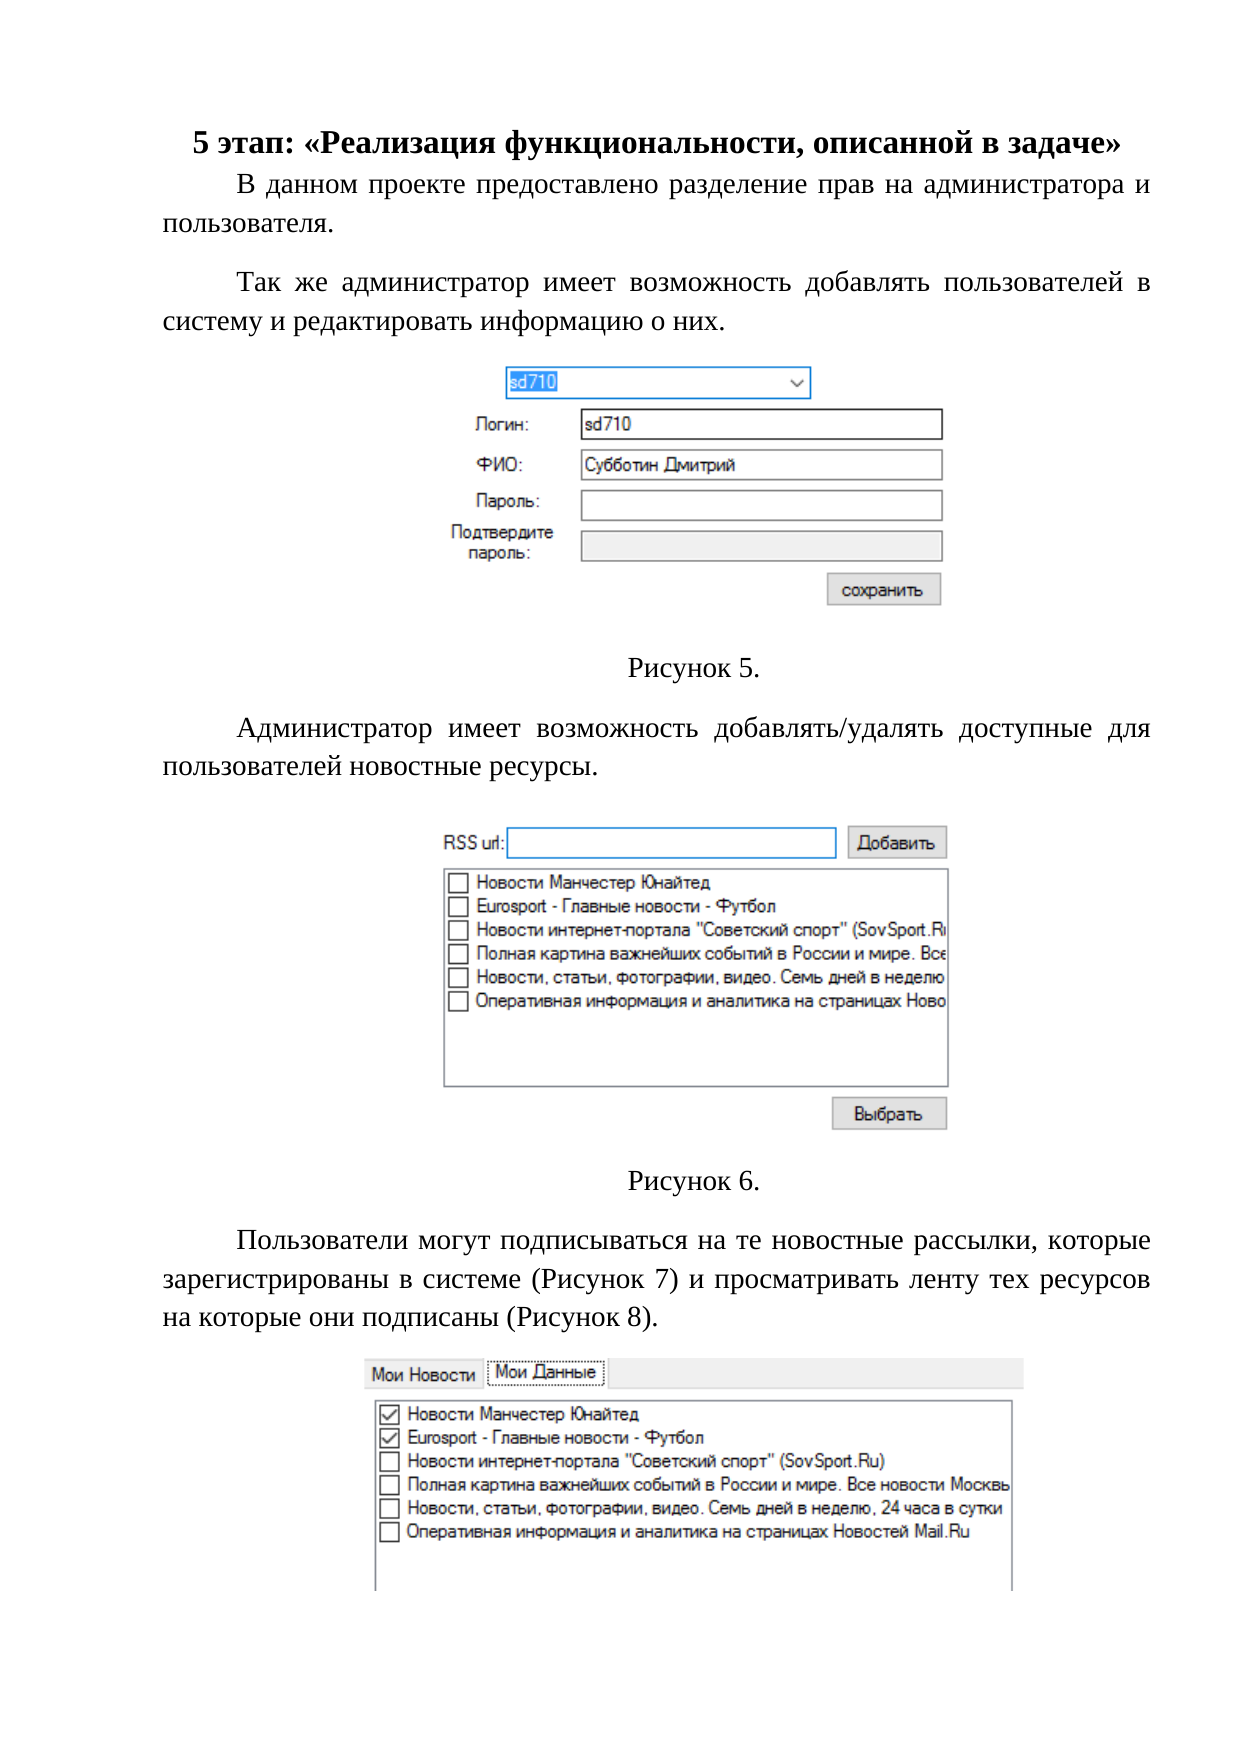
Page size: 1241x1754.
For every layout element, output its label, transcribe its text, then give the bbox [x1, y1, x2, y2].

text В данном проекте предоставлено разделение прав на администратора и пользователя. [162, 166, 1152, 238]
text Рисунок 6. [162, 1163, 1152, 1196]
picture [364, 1358, 1024, 1591]
text Пользователи могут подписываться на те новостные рассылки, которые зарегистрированы в системе (Рисунок 7) и просматривать ленту тех ресурсов на которые они подписаны (Рисунок 8). [162, 1222, 1152, 1333]
picture [431, 807, 957, 1138]
text Рисунок 5. [162, 651, 1152, 684]
text Администратор имеет возможность добавлять/удалять доступные для пользователей новостные ресурсы. [162, 710, 1152, 782]
subtitle 5 этап: «Реализация функциональности, описанной в задаче» [162, 122, 1152, 161]
picture [437, 362, 951, 626]
text Так же администратор имеет возможность добавлять пользователей в систему и редактировать информацию о них. [162, 264, 1152, 336]
